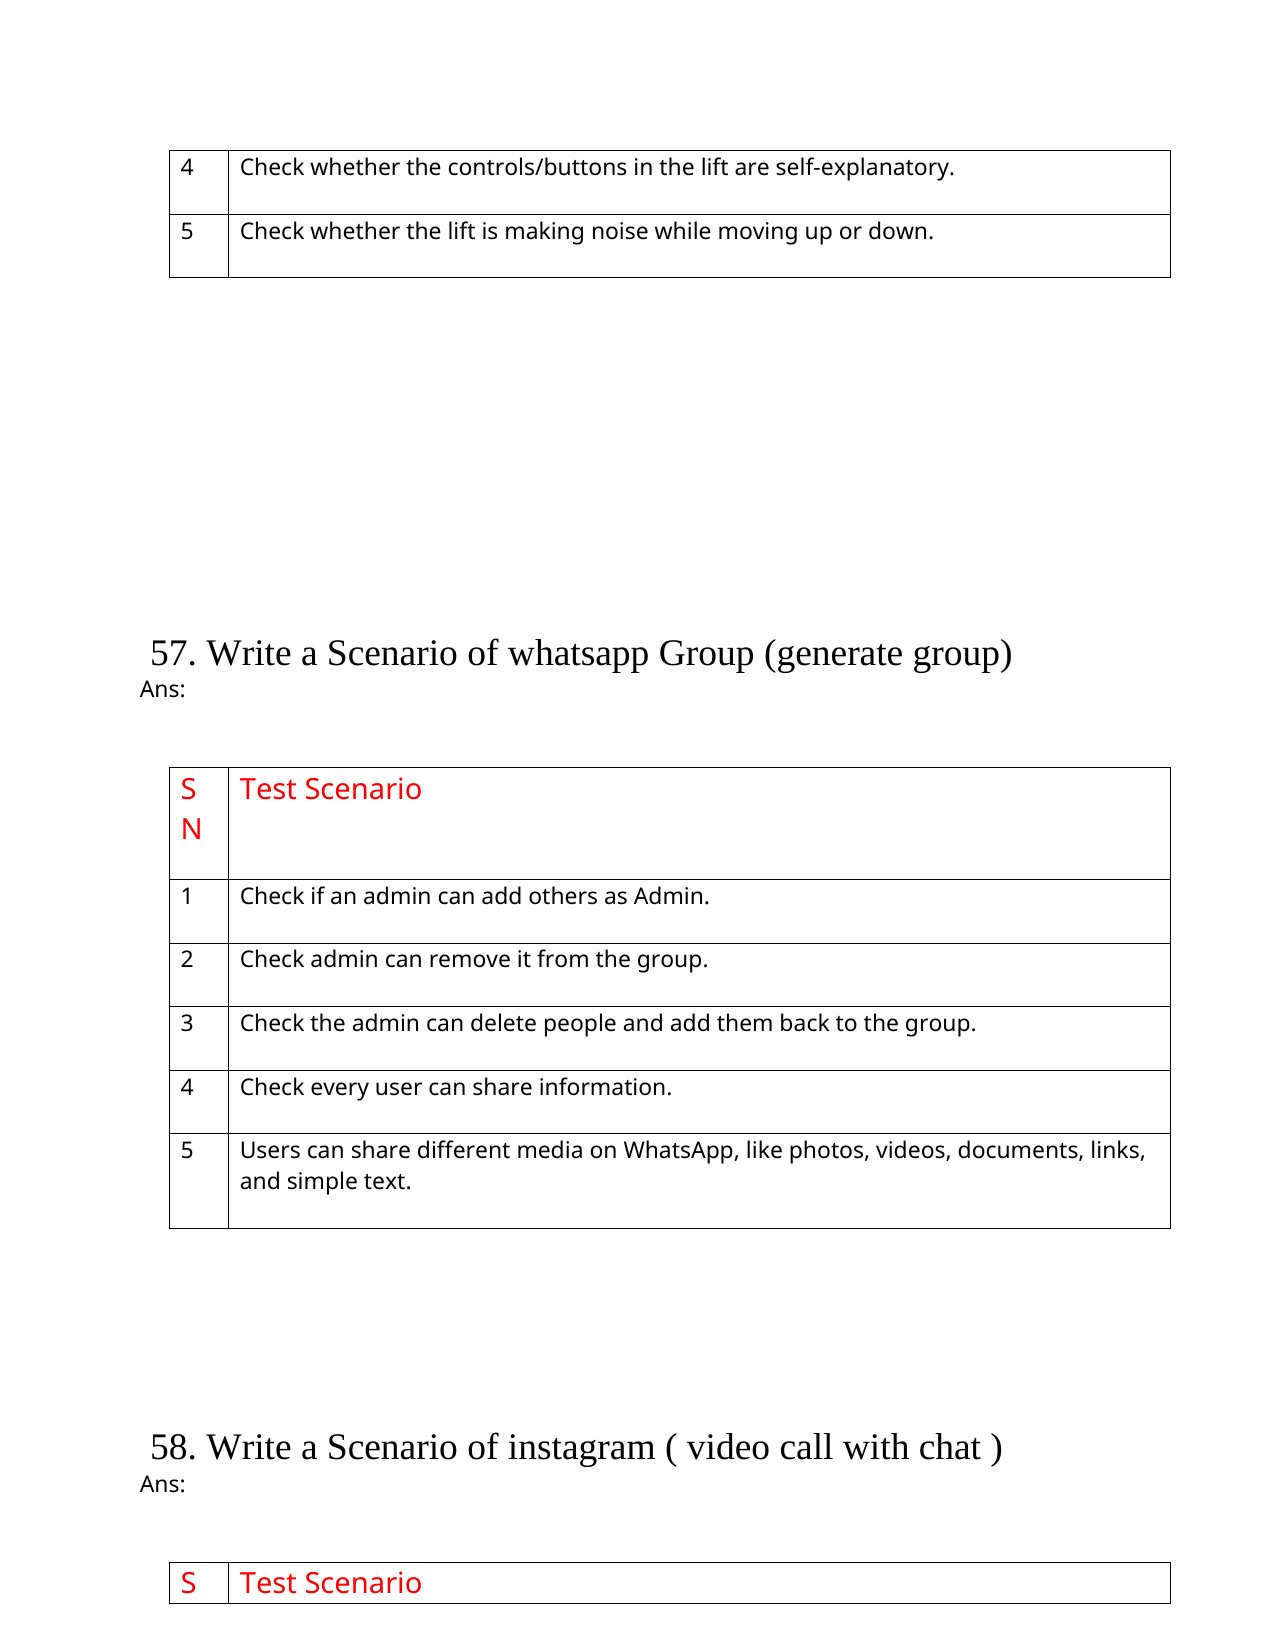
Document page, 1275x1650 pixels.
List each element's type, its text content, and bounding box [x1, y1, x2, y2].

table_cell 2 [170, 944, 228, 1006]
table_cell Check every user can share information. [229, 1071, 1170, 1133]
subtitle 57. Write a Scenario of whatsapp Group (generate group) [150, 630, 1171, 673]
table_cell 4 [170, 1071, 228, 1133]
table_cell 4 [170, 151, 228, 213]
text Ans: [139, 1468, 1171, 1499]
text Ans: [139, 673, 1171, 705]
table_cell 5 [170, 1134, 228, 1228]
table_header Test Scenario [229, 1563, 1170, 1602]
table_header SN [170, 1563, 228, 1602]
table_cell Users can share different media on WhatsApp, like photos, videos, documents, links, and simple text. [229, 1134, 1170, 1228]
table_cell Check whether the controls/buttons in the lift are self-explanatory. [229, 151, 1170, 213]
table_cell Check if an admin can add others as Admin. [229, 880, 1170, 942]
table_cell Check the admin can delete people and add them back to the group. [229, 1007, 1170, 1069]
table_cell 5 [170, 215, 228, 277]
table_cell 3 [170, 1007, 228, 1069]
table_cell Check admin can remove it from the group. [229, 944, 1170, 1006]
table_header Test Scenario [229, 768, 1170, 879]
table_cell Check whether the lift is making noise while moving up or down. [229, 215, 1170, 277]
subtitle 58. Write a Scenario of instagram ( video call with chat ) [150, 1425, 1171, 1468]
table_cell 1 [170, 880, 228, 942]
table_header SN [170, 768, 228, 879]
